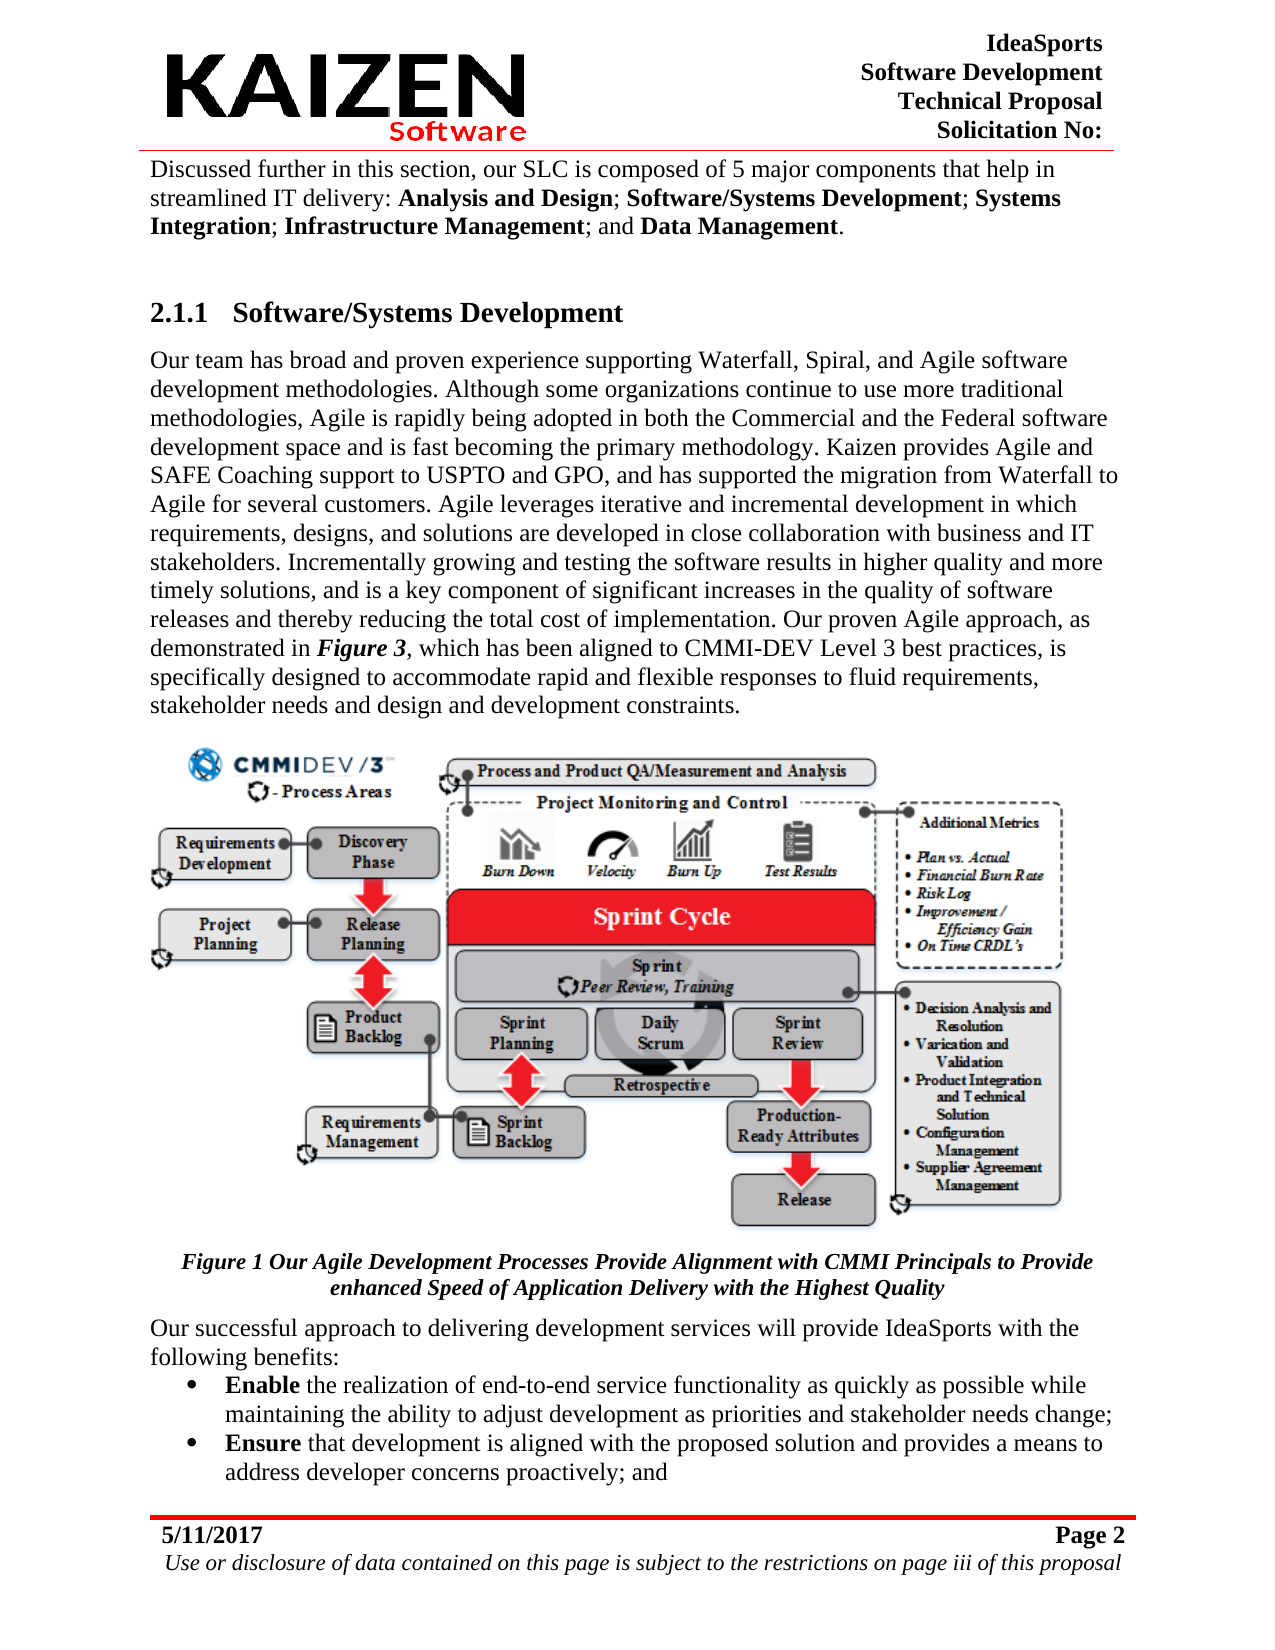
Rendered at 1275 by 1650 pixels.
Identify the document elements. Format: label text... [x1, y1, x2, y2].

list Enable the realization of end-to-end service functionality as quickly as possible while maintaining the ability to adjust development as priorities and stakeholder needs change; [187, 1370, 1125, 1428]
subtitle Software/Systems Development [150, 295, 1125, 329]
text Figure 1 Our Agile Development Processes Provide Alignment with CMMI Principals to Provide enhanced Speed of Application Delivery with the Highest Quality [150, 1248, 1125, 1300]
text Our successful approach to delivering development services will provide IdeaSports with the following benefits: [150, 1313, 1125, 1370]
picture [150, 745, 1070, 1236]
text Discussed further in this section, our SLC is composed of 5 major components that help in streamlined IT delivery: Analysis and Design; Software/Systems Development; Systems Integration; Infrastructure Management; and Data Management. [150, 154, 1125, 240]
list Ensure that development is aligned with the proposed solution and provides a means to address developer concerns proactively; and [187, 1428, 1125, 1485]
text Our team has broad and proven experience supporting Waterfall, Spiral, and Agile software development methodologies. Although some organizations continue to use more traditional methodologies, Agile is rapidly being adopted in both the Commercial and the Federal software development space and is fast becoming the primary methodology. Kaizen provides Agile and SAFE Coaching support to USPTO and GPO, and has supported the migration from Waterfall to Agile for several customers. Agile leverages iterative and incremental development in which requirements, designs, and solutions are developed in close collaboration with business and IT stakeholders. Incrementally growing and testing the software results in higher quality and more timely solutions, and is a key component of significant increases in the quality of software releases and thereby reducing the total cost of implementation. Our proven Agile approach, as demonstrated in Figure 3, which has been aligned to CMMI-DEV Level 3 best practices, is specifically designed to accommodate rapid and flexible responses to fluid requirements, stakeholder needs and design and development constraints. [150, 346, 1125, 719]
